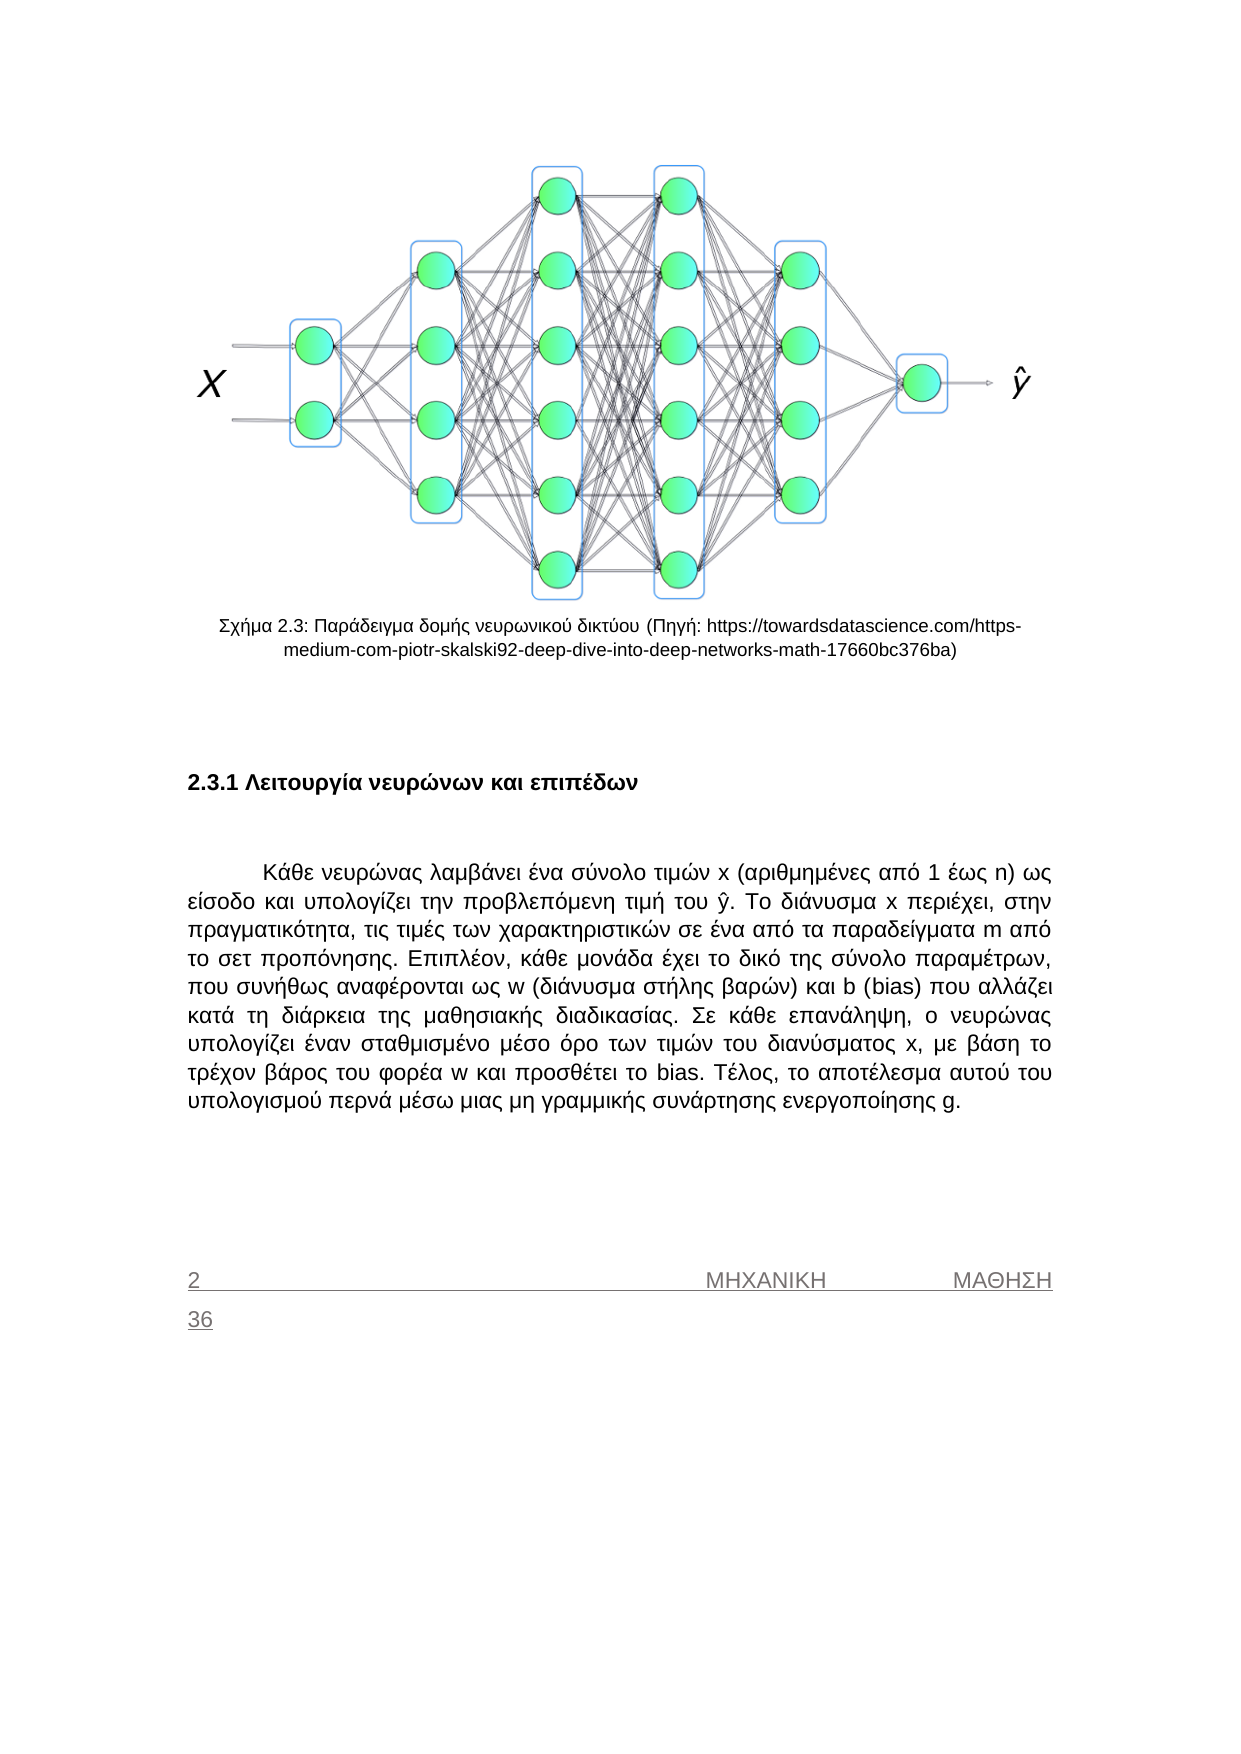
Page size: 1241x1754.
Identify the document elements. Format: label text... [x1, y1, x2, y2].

text Κάθε νευρώνας λαμβάνει ένα σύνολο τιμών x (αριθμημένες από 1 έως n) ως είσοδο και υπολογίζει την προβλεπόμενη τιμή του ŷ. Το διάνυσμα x περιέχει, στην πραγματικότητα, τις τιμές των χαρακτηριστικών σε ένα από τα παραδείγματα m από το σετ προπόνησης. Επιπλέον, κάθε μονάδα έχει το δικό της σύνολο παραμέτρων, που συνήθως αναφέρονται ως w (διάνυσμα στήλης βαρών) και b (bias) που αλλάζει κατά τη διάρκεια της μαθησιακής διαδικασίας. Σε κάθε επανάληψη, ο νευρώνας υπολογίζει έναν σταθμισμένο μέσο όρο των τιμών του διανύσματος x, με βάση το τρέχον βάρος του φορέα w και προσθέτει το bias. Τέλος, το αποτέλεσμα αυτού του υπολογισμού περνά μέσω μιας μη γραμμικής συνάρτησης ενεργοποίησης g. [187, 859, 1053, 1113]
text 2.3.1 Λειτουργία νευρώνων και επιπέδων [187, 769, 1053, 796]
text Σχήμα 2.3: Παράδειγμα δομής νευρωνικού δικτύου (Πηγή: https://towardsdatascience.com/https-medium-com-piotr-skalski92-deep-dive-into-deep-networks-math-17660bc376ba) [187, 609, 1053, 661]
picture [187, 150, 1053, 609]
text 2 ΜΗΧΑΝΙΚΗ ΜΑΘΗΣΗ 36 [187, 1267, 1053, 1290]
text 2 ΜΗΧΑΝΙΚΗ ΜΑΘΗΣΗ 36 [187, 1291, 1053, 1342]
